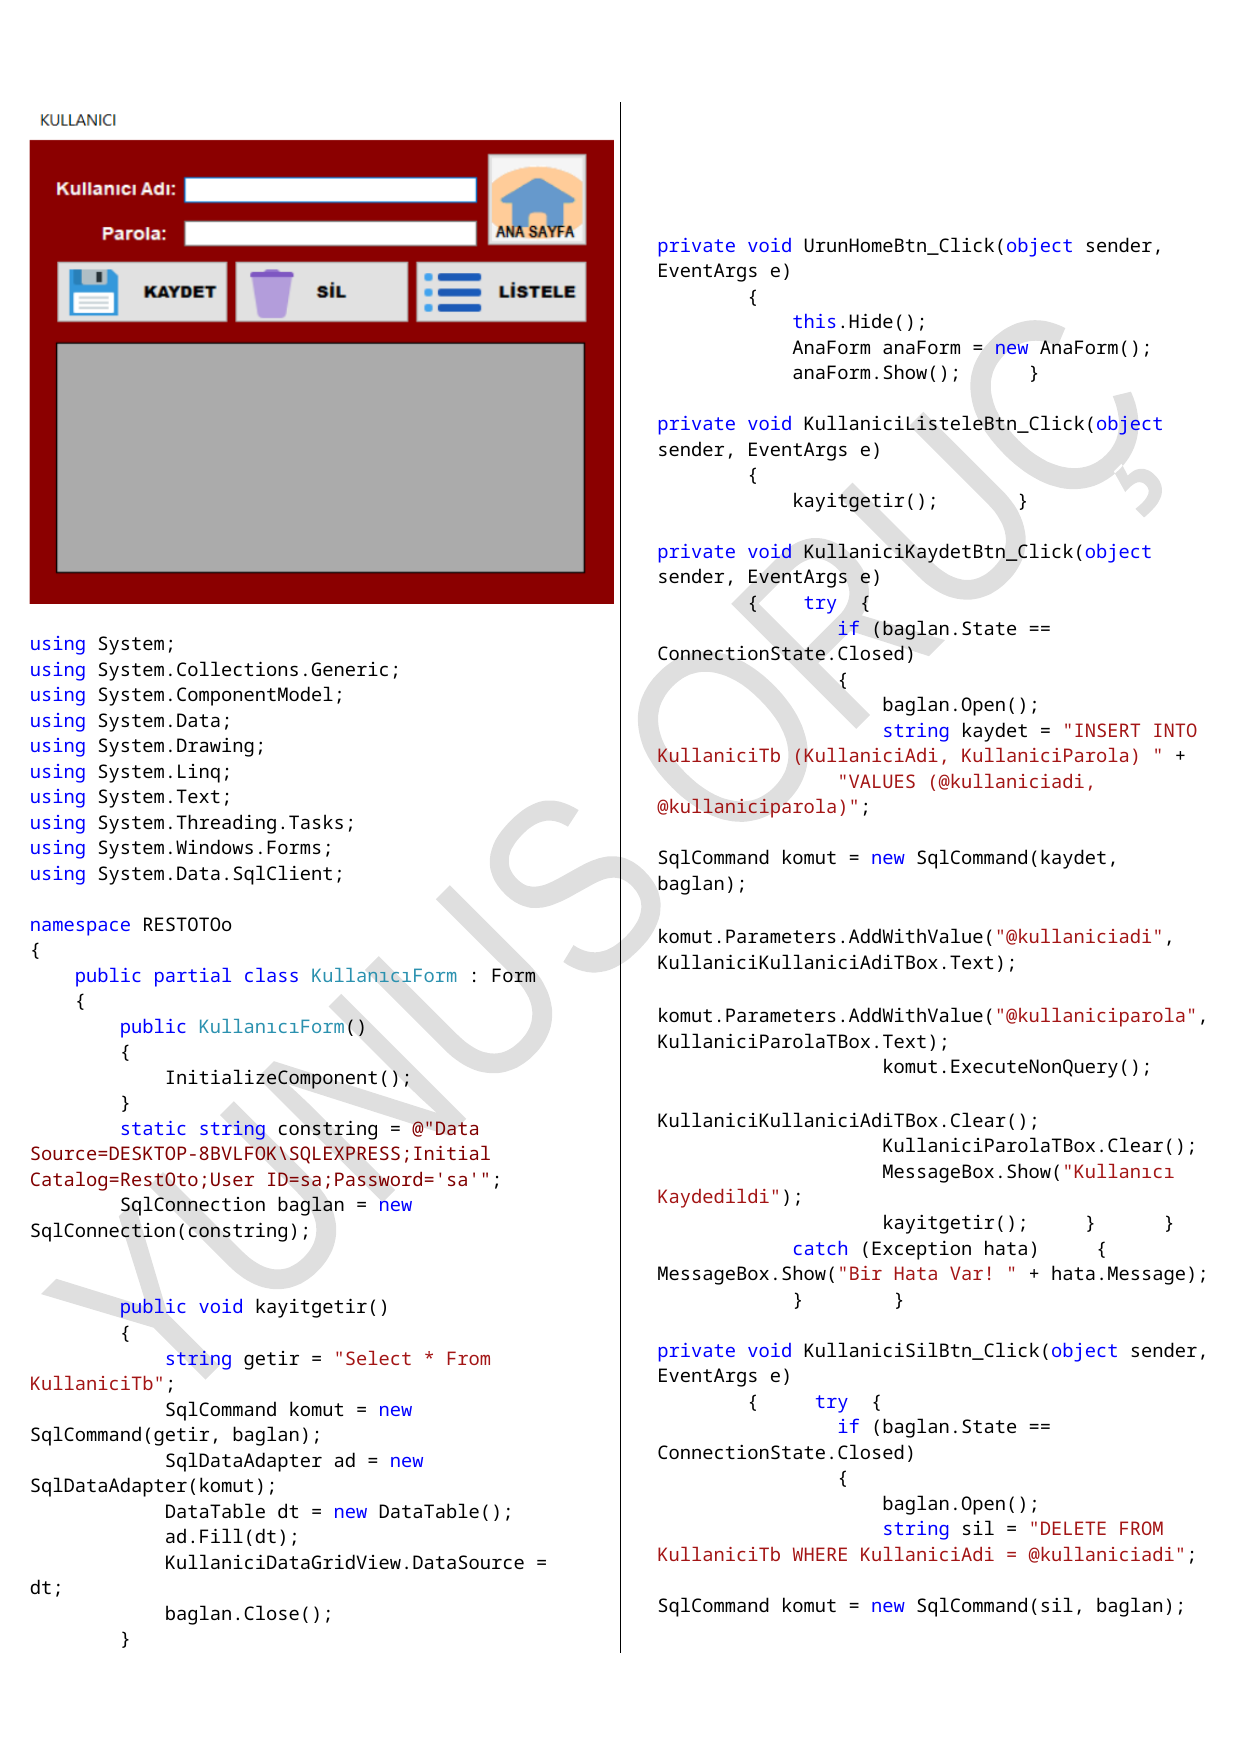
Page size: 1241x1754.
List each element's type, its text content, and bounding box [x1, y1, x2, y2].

text KullaniciDataGridView.DataSource = dt; [29, 1549, 583, 1600]
text AnaForm anaForm = new AnaForm(); [657, 334, 1211, 359]
text catch (Exception hata) { [657, 1235, 1211, 1260]
text using System.Threading.Tasks; [29, 809, 583, 834]
text string getir = "Select * From KullaniciTb"; [29, 1345, 583, 1396]
text { [29, 1319, 583, 1345]
text baglan.Open(); [657, 691, 1211, 717]
text using System.Windows.Forms; [29, 834, 583, 860]
text anaForm.Show(); } [657, 359, 1211, 385]
text SqlCommand komut = new SqlCommand(kaydet, baglan); [657, 844, 1211, 896]
text } [29, 1090, 583, 1115]
text if (baglan.State == ConnectionState.Closed) [657, 1413, 1211, 1464]
text using System.Linq; [29, 758, 583, 783]
text using System.Text; [29, 783, 583, 809]
text } } [657, 1286, 1211, 1311]
text komut.Parameters.AddWithValue("@kullaniciparola", KullaniciParolaTBox.Text); [657, 974, 1211, 1054]
text namespace RESTOTOo [29, 911, 583, 937]
picture [29, 101, 614, 604]
text SqlDataAdapter ad = new SqlDataAdapter(komut); [29, 1447, 583, 1498]
text MessageBox.Show("Bir Hata Var! " + hata.Message); [657, 1260, 1211, 1286]
text komut.ExecuteNonQuery(); [657, 1054, 1211, 1079]
text KullaniciParolaTBox.Clear(); [657, 1133, 1211, 1158]
text { try { [657, 1388, 1211, 1413]
text MessageBox.Show("Kullanıcı Kaydedildi"); [657, 1158, 1211, 1209]
text DataTable dt = new DataTable(); [29, 1498, 583, 1523]
text SqlCommand komut = new SqlCommand(sil, baglan); [657, 1592, 1211, 1618]
text if (baglan.State == ConnectionState.Closed) [657, 615, 1211, 666]
text baglan.Close(); [29, 1600, 583, 1626]
text private void KullaniciKaydetBtn_Click(object sender, EventArgs e) [657, 538, 1211, 589]
text this.Hide(); [657, 308, 1211, 334]
text baglan.Open(); [657, 1490, 1211, 1516]
text { [657, 1464, 1211, 1490]
text kayitgetir(); } } [657, 1209, 1211, 1235]
text using System; [29, 630, 583, 656]
text ad.Fill(dt); [29, 1523, 583, 1549]
text KullaniciKullaniciAdiTBox.Clear(); [657, 1079, 1211, 1133]
text { [29, 1039, 583, 1064]
text using System.ComponentModel; [29, 681, 583, 707]
text { [657, 283, 1211, 308]
text SqlConnection baglan = new SqlConnection(constring); [29, 1192, 583, 1243]
text string kaydet = "INSERT INTO KullaniciTb (KullaniciAdi, KullaniciParola) " + [657, 717, 1211, 768]
text private void KullaniciListeleBtn_Click(object sender, EventArgs e) [657, 411, 1211, 462]
text { [29, 937, 583, 962]
text { [29, 988, 583, 1013]
text public void kayitgetir() [29, 1294, 583, 1319]
text string sil = "DELETE FROM KullaniciTb WHERE KullaniciAdi = @kullaniciadi"; [657, 1516, 1211, 1567]
text private void UrunHomeBtn_Click(object sender, EventArgs e) [657, 232, 1211, 283]
text komut.Parameters.AddWithValue("@kullaniciadi", KullaniciKullaniciAdiTBox.Text); [657, 896, 1211, 974]
text public partial class KullanıcıForm : Form [29, 962, 583, 988]
text using System.Drawing; [29, 732, 583, 758]
text using System.Data; [29, 707, 583, 732]
text kayitgetir(); } [657, 487, 1211, 513]
text InitializeComponent(); [29, 1064, 583, 1090]
text SqlCommand komut = new SqlCommand(getir, baglan); [29, 1396, 583, 1447]
text { try { [657, 589, 1211, 615]
text using System.Collections.Generic; [29, 656, 583, 681]
text private void KullaniciSilBtn_Click(object sender, EventArgs e) [657, 1337, 1211, 1388]
text } [29, 1626, 583, 1651]
text { [657, 666, 1211, 691]
text public KullanıcıForm() [29, 1013, 583, 1039]
text using System.Data.SqlClient; [29, 860, 583, 886]
text { [657, 462, 1211, 487]
text static string constring = @"Data Source=DESKTOP-8BVLFOK\SQLEXPRESS;Initial Catalog=RestOto;User ID=sa;Password='sa'"; [29, 1115, 583, 1192]
text "VALUES (@kullaniciadi, @kullaniciparola)"; [657, 768, 1211, 819]
